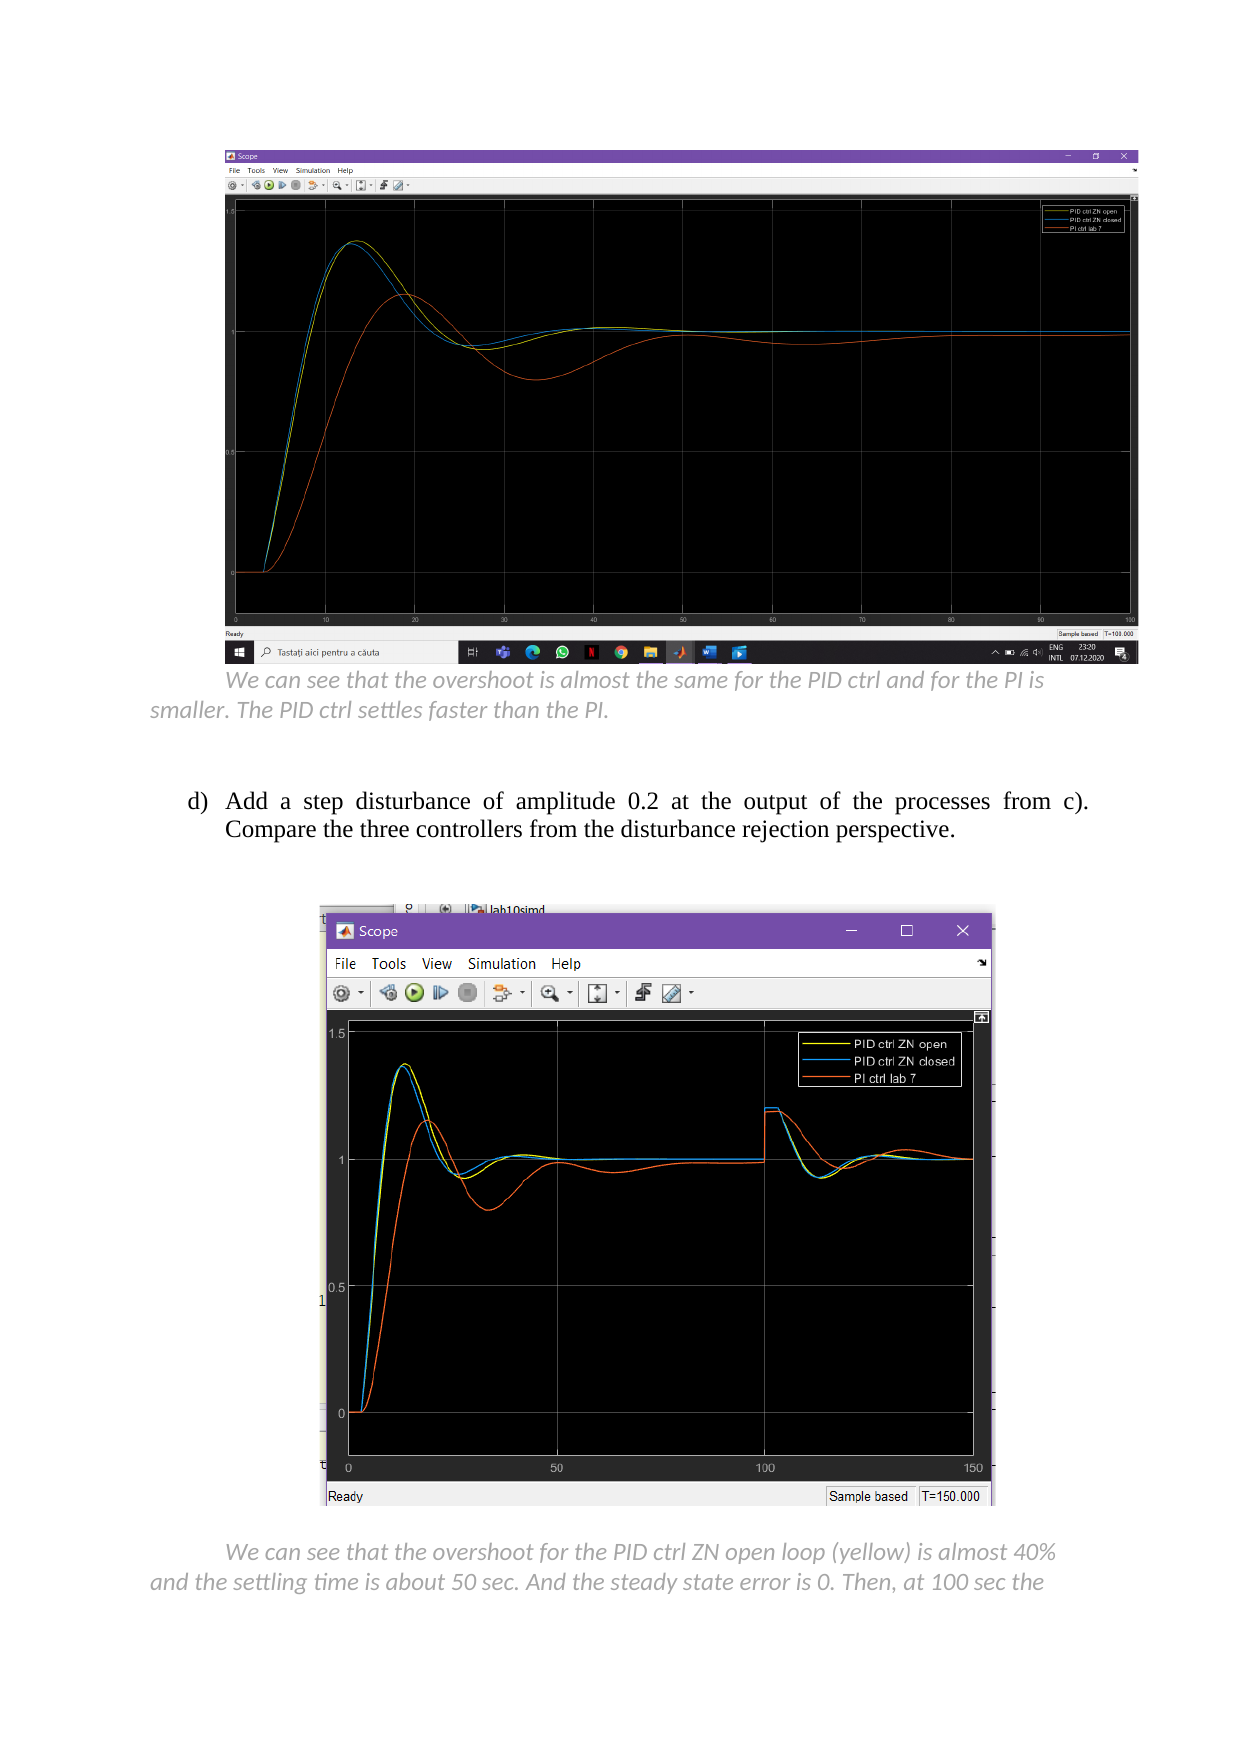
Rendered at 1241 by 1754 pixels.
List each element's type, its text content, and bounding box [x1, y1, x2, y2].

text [150, 1536, 1090, 1597]
picture [225, 150, 1139, 664]
list Add a step disturbance of amplitude 0.2 at the output of the processes from c). Compare the three controllers from the disturbance rejection perspective. [187, 786, 1090, 843]
picture [319, 904, 996, 1506]
text We can see that the overshoot is almost the same for the PID ctrl and for the PI is smaller. The PID ctrl settles faster than the PI. [150, 664, 1090, 725]
